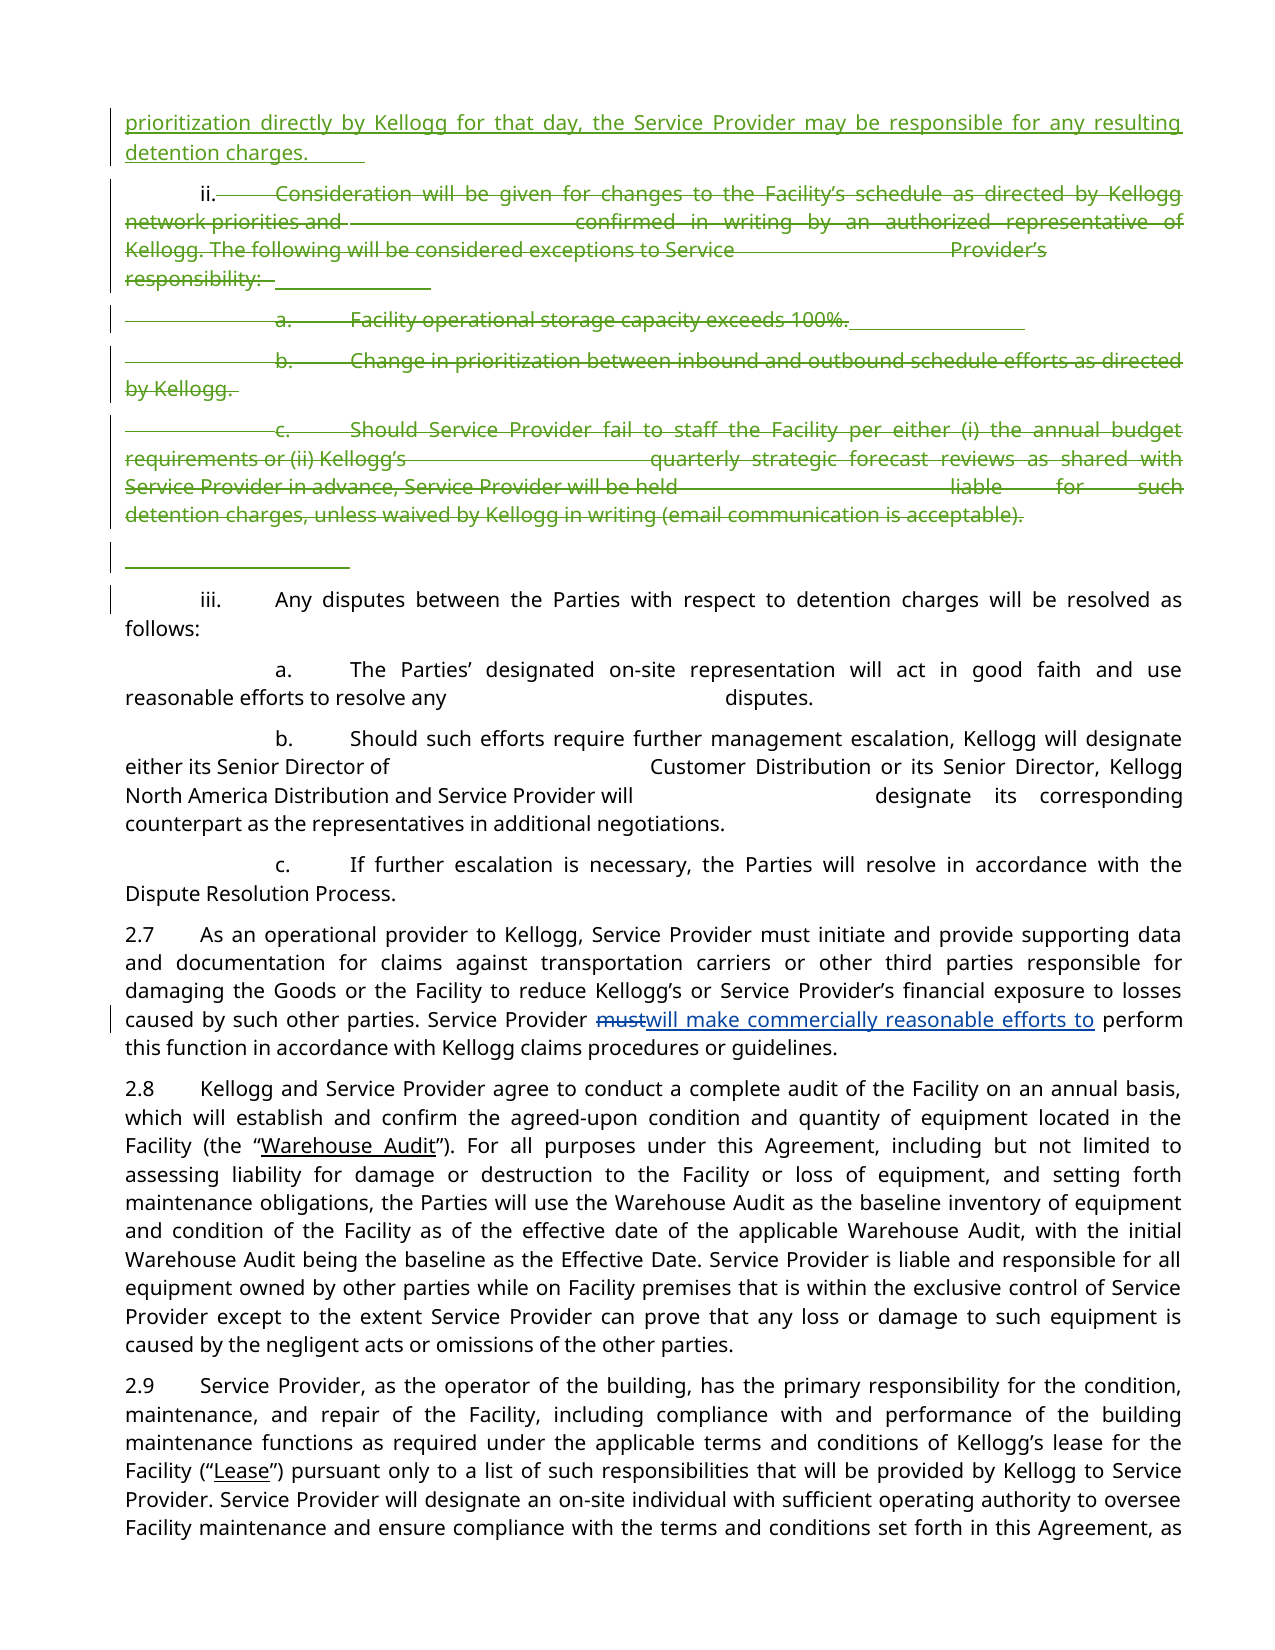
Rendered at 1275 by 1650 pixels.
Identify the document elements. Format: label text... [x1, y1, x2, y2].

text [125, 1371, 1183, 1542]
text c. If further escalation is necessary, the Parties will resolve in accordance with the Dispute Resolution Process. [125, 850, 1183, 907]
text i. On a basis, [125, 134, 1183, 166]
text i. On a basis, [125, 108, 1183, 132]
text b. Should such efforts require further management escalation, Kellogg will designate either its Senior Director of Customer Distribution or its Senior Director, Kellogg North America Distribution and Service Provider will designate its corresponding counterpart as the representatives in additional negotiations. [125, 724, 1183, 838]
text a. The Parties’ designated on-site representation will act in good faith and use reasonable efforts to resolve any disputes. [125, 655, 1183, 712]
text 2.8 Kellogg and Service Provider agree to conduct a complete audit of the Facility on an annual basis, which will establish and confirm the agreed-upon condition and quantity of equipment located in the Facility (the “Warehouse Audit”). For all purposes under this Agreement, including but not limited to assessing liability for damage or destruction to the Facility or loss of equipment, and setting forth maintenance obligations, the Parties will use the Warehouse Audit as the baseline inventory of equipment and condition of the Facility as of the effective date of the applicable Warehouse Audit, with the initial Warehouse Audit being the baseline as the Effective Date. Service Provider is liable and responsible for all equipment owned by other parties while on Facility premises that is within the exclusive control of Service Provider except to the extent Service Provider can prove that any loss or damage to such equipment is caused by the negligent acts or omissions of the other parties. [125, 1074, 1183, 1359]
text 2.7 As an operational provider to Kellogg, Service Provider must initiate and provide supporting data and documentation for claims against transportation carriers or other third parties responsible for damaging the Goods or the Facility to reduce Kellogg’s or Service Provider’s financial exposure to losses caused by such other parties. Service Provider perform this function in accordance with Kellogg claims procedures or guidelines. [125, 920, 1183, 1062]
text ii. [125, 179, 1183, 292]
text iii. Any disputes between the Parties with respect to detention charges will be resolved as follows: [125, 585, 1183, 642]
